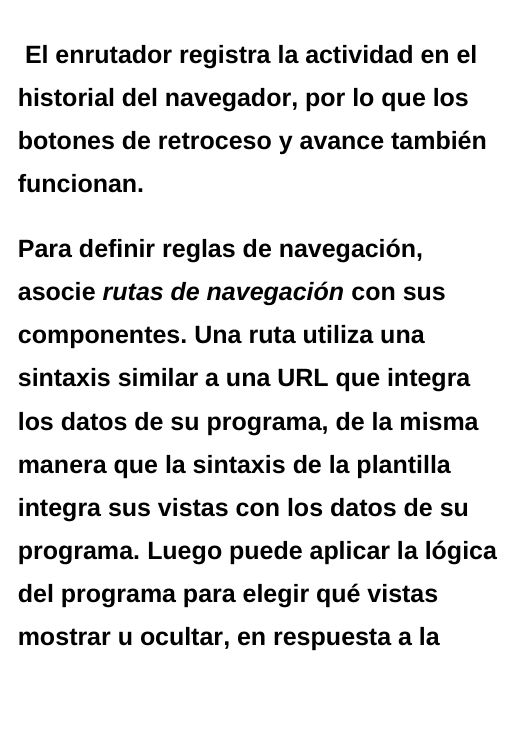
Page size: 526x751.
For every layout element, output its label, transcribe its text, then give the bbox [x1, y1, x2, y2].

text El enrutador registra la actividad en el historial del navegador, por lo que los botones de retroceso y avance también funcionan. [18, 39, 507, 198]
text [18, 234, 507, 651]
